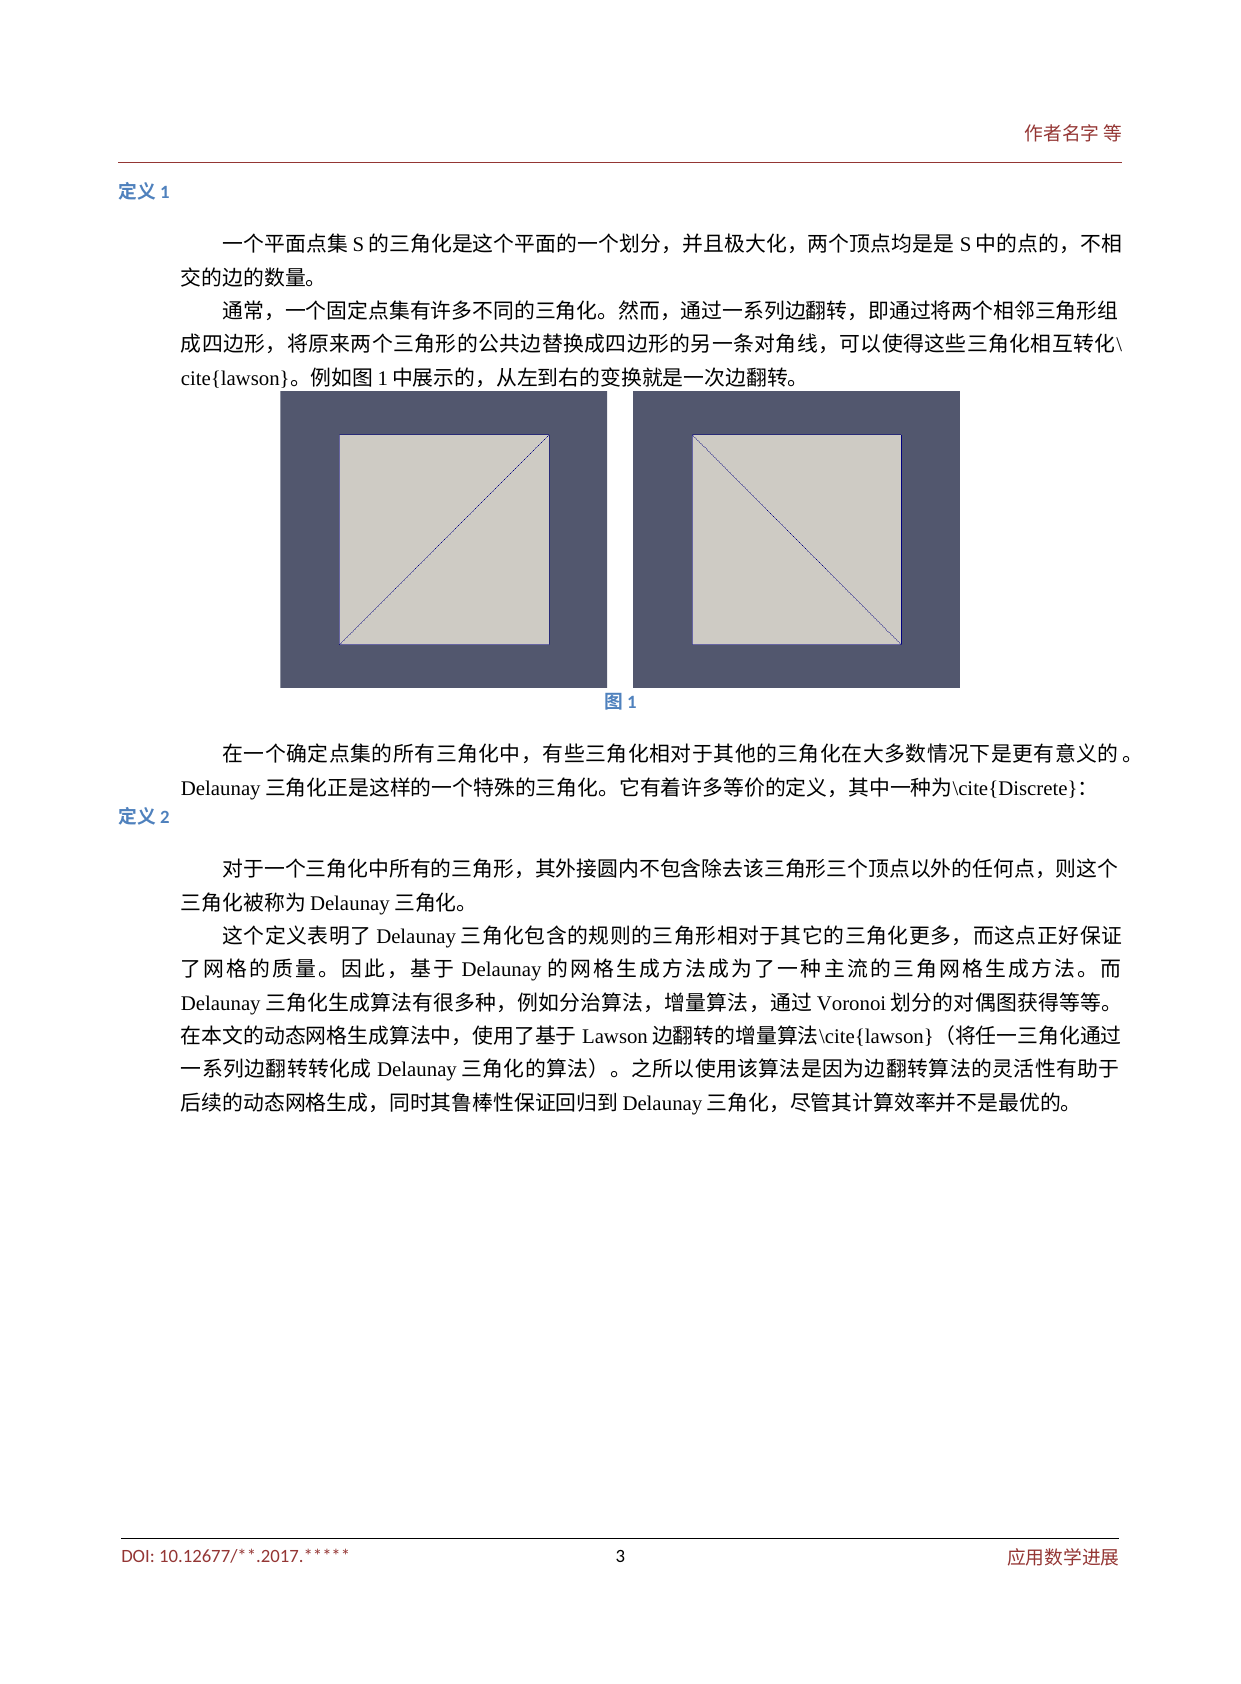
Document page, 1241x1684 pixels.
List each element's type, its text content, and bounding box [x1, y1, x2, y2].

text 这个定义表明了Delaunay三角化包含的规则的三角形相对于其它的三角化更多，而这点正好保证了网格的质量。因此，基于Delaunay的网格生成方法成为了一种主流的三角网格生成方法。而Delaunay三角化生成算法有很多种，例如分治算法，增量算法，通过Voronoi划分的对偶图获得等等。在本文的动态网格生成算法中，使用了基于Lawson边翻转的增量算法\cite{lawson}（将任一三角化通过一系列边翻转转化成Delaunay三角化的算法）。之所以使用该算法是因为边翻转算法的灵活性有助于后续的动态网格生成，同时其鲁棒性保证回归到Delaunay三角化，尽管其计算效率并不是最优的。 [181, 917, 1122, 1117]
picture [633, 391, 960, 688]
text 一个平面点集S的三角化是这个平面的一个划分，并且极大化，两个顶点均是是S中的点的，不相交的边的数量。 [181, 225, 1122, 292]
text 在一个确定点集的所有三角化中，有些三角化相对于其他的三角化在大多数情况下是更有意义的。Delaunay三角化正是这样的一个特殊的三角化。它有着许多等价的定义，其中一种为\cite{Discrete}： [181, 735, 1122, 802]
picture [280, 391, 608, 688]
text 定义 2 [118, 802, 1122, 829]
text 对于一个三角化中所有的三角形，其外接圆内不包含除去该三角形三个顶点以外的任何点，则这个三角化被称为Delaunay三角化。 [181, 850, 1122, 917]
text 定义 1 [118, 177, 1122, 204]
text 通常，一个固定点集有许多不同的三角化。然而，通过一系列边翻转，即通过将两个相邻三角形组成四边形，将原来两个三角形的公共边替换成四边形的另一条对角线，可以使得这些三角化相互转化\cite{lawson}。例如图1中展示的，从左到右的变换就是一次边翻转。 [181, 292, 1122, 392]
text 图 1 [118, 687, 1122, 714]
